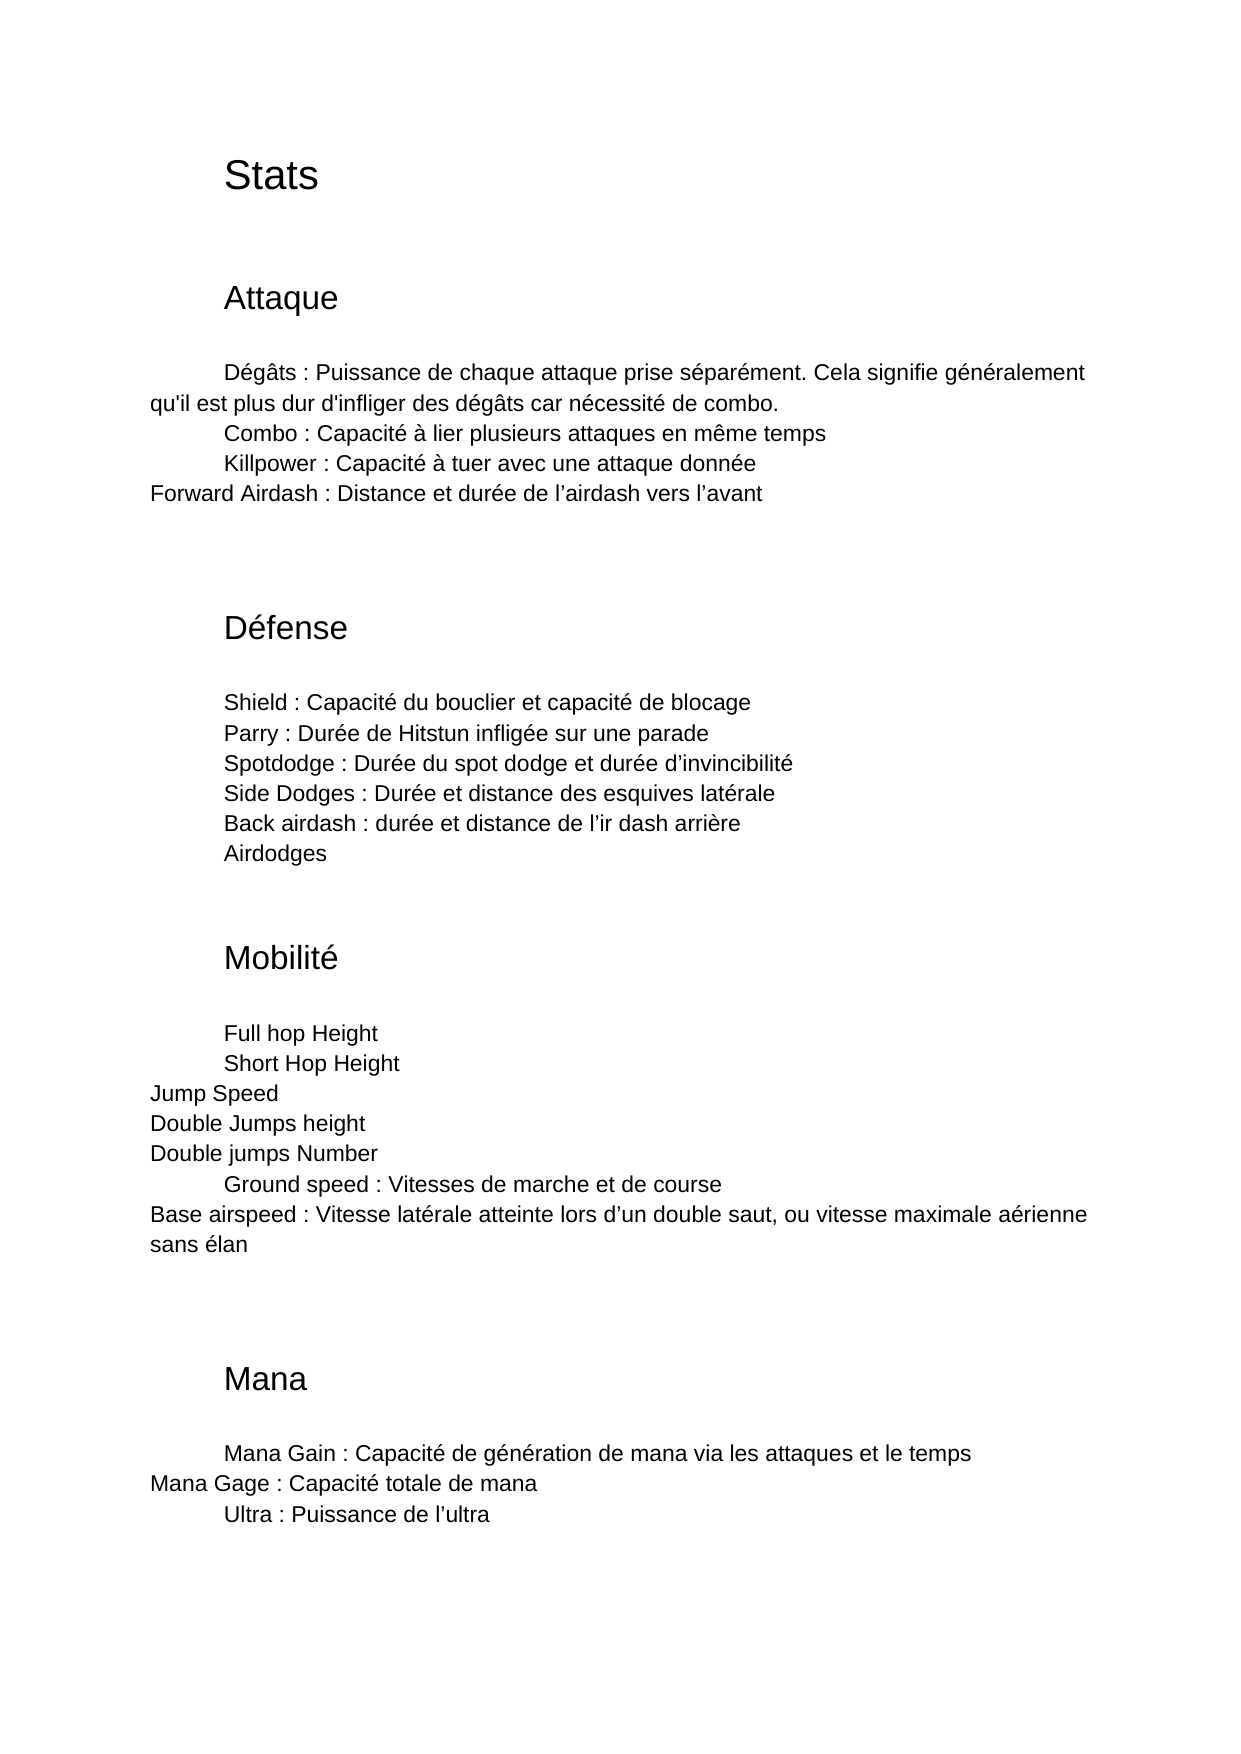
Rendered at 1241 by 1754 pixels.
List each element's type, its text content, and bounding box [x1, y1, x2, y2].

text Killpower : Capacité à tuer avec une attaque donnée Forward Airdash : Distance et durée de l’airdash vers l’avant [150, 450, 1090, 506]
text Parry : Durée de Hitstun infligée sur une parade [150, 719, 1090, 746]
subtitle Mana [150, 1359, 1090, 1397]
subtitle Défense [150, 608, 1090, 647]
text Mana Gain : Capacité de génération de mana via les attaques et le temps Mana Gage : Capacité totale de mana [150, 1440, 1090, 1497]
text Airdodges [150, 840, 1090, 867]
text Combo : Capacité à lier plusieurs attaques en même temps [150, 420, 1090, 446]
text Back airdash : durée et distance de l’ir dash arrière [150, 810, 1090, 837]
subtitle Stats [150, 150, 1090, 198]
text Spotdodge : Durée du spot dodge et durée d’invincibilité [150, 750, 1090, 776]
subtitle Attaque [150, 278, 1090, 317]
subtitle Mobilité [150, 938, 1090, 977]
text Ground speed : Vitesses de marche et de course Base airspeed : Vitesse latérale atteinte lors d’un double saut, ou vitesse maximale aérienne sans élan [150, 1171, 1090, 1257]
text Shield : Capacité du bouclier et capacité de blocage [150, 689, 1090, 716]
text Ultra : Puissance de l’ultra [150, 1501, 1090, 1527]
text Side Dodges : Durée et distance des esquives latérale [150, 780, 1090, 806]
text Short Hop Height Jump Speed Double Jumps height Double jumps Number [150, 1050, 1090, 1167]
text Dégâts : Puissance de chaque attaque prise séparément. Cela signifie généralement qu'il est plus dur d'infliger des dégâts car nécessité de combo. [150, 359, 1090, 416]
text Full hop Height [150, 1019, 1090, 1046]
